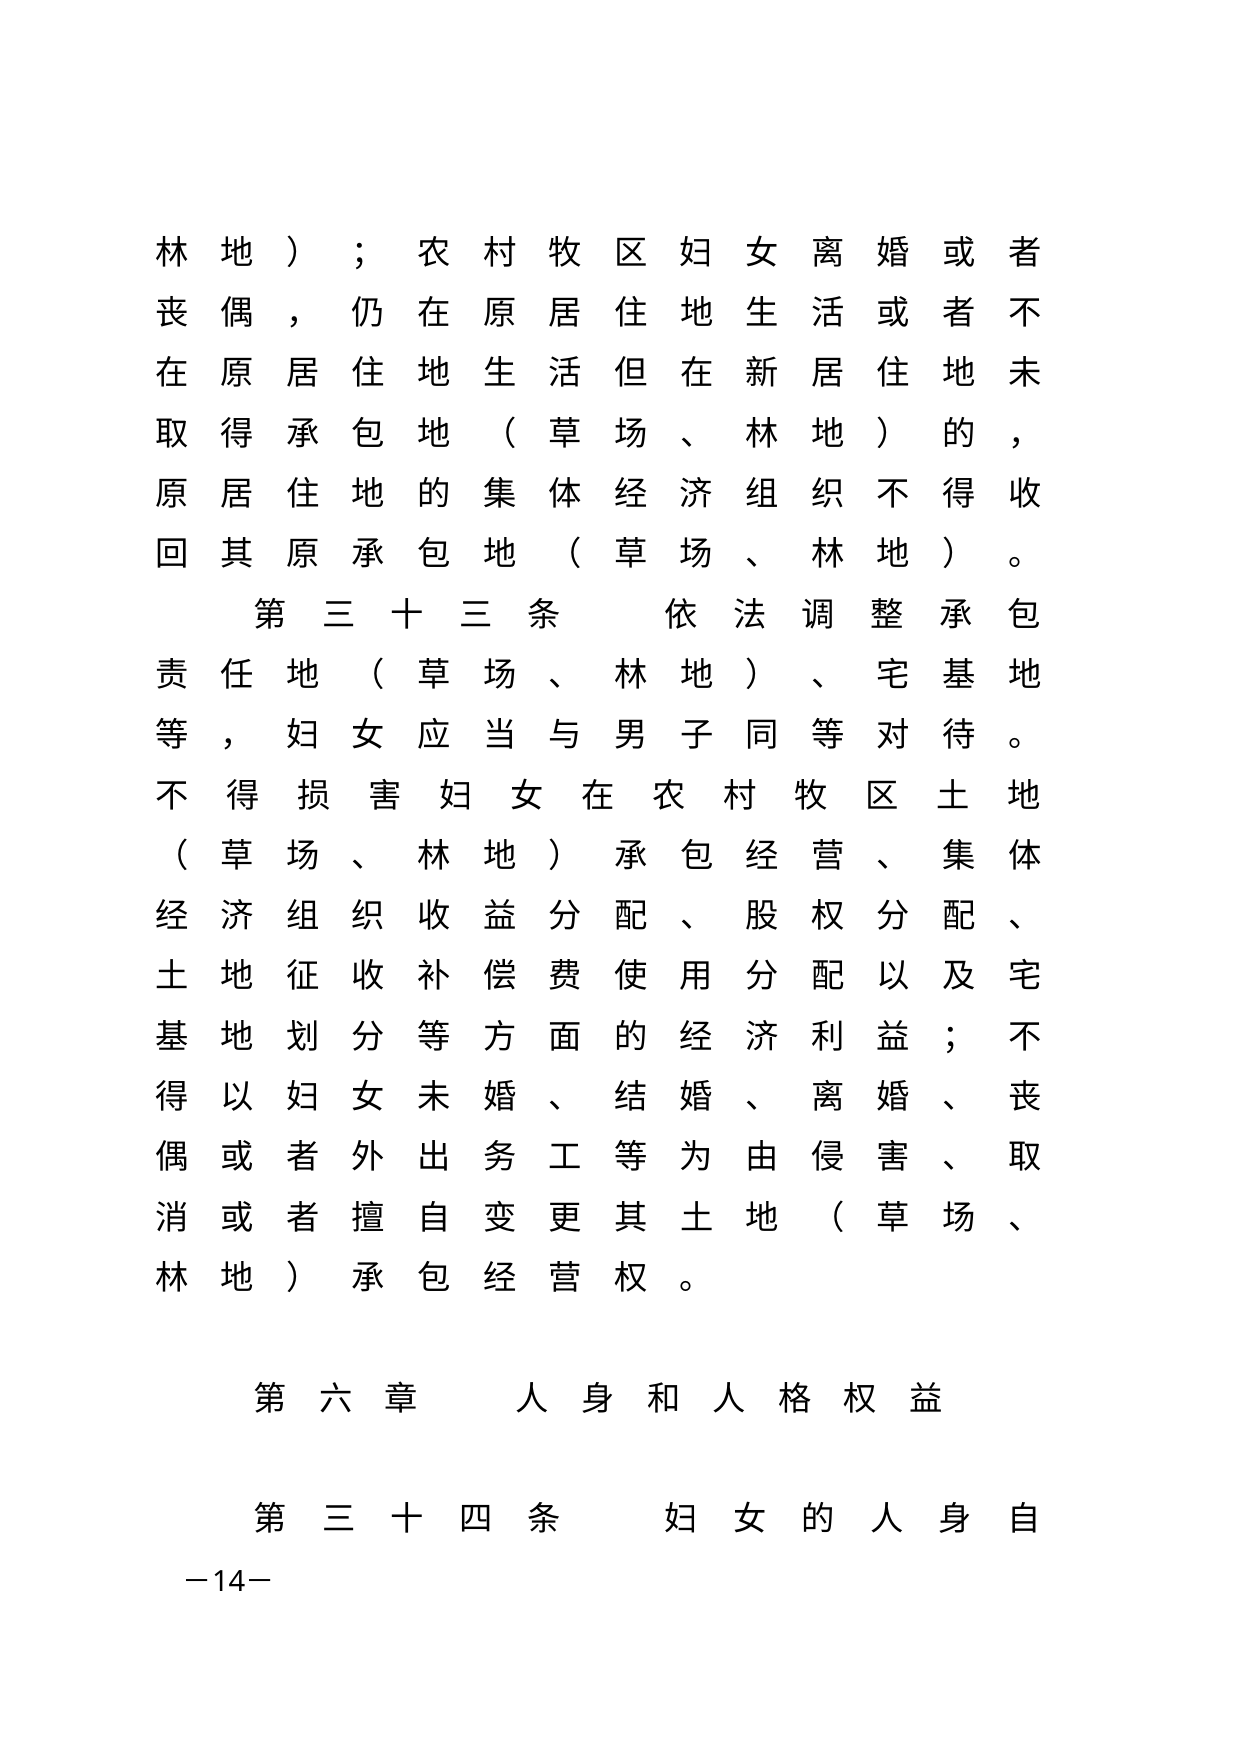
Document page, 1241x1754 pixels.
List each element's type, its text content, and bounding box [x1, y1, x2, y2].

text 第三十三条 依法调整承包责任地（草场、林地）、宅基地等，妇女应当与男子同等对待。不得损害妇女在农村牧区土地（草场、林地）承包经营、集体经济组织收益分配、股权分配、土地征收补偿费使用分配以及宅基地划分等方面的经济利益；不得以妇女未婚、结婚、离婚、丧偶或者外出务工等为由侵害、取消或者擅自变更其土地（草场、林地）承包经营权。 [155, 581, 1073, 1305]
text 第三十四条 妇女的人身自由、人格尊严、生命权、身体权、健康权不受侵犯。禁止下列行为： [155, 1486, 1073, 1546]
text 第六章 人身和人格权益 [155, 1365, 1073, 1426]
